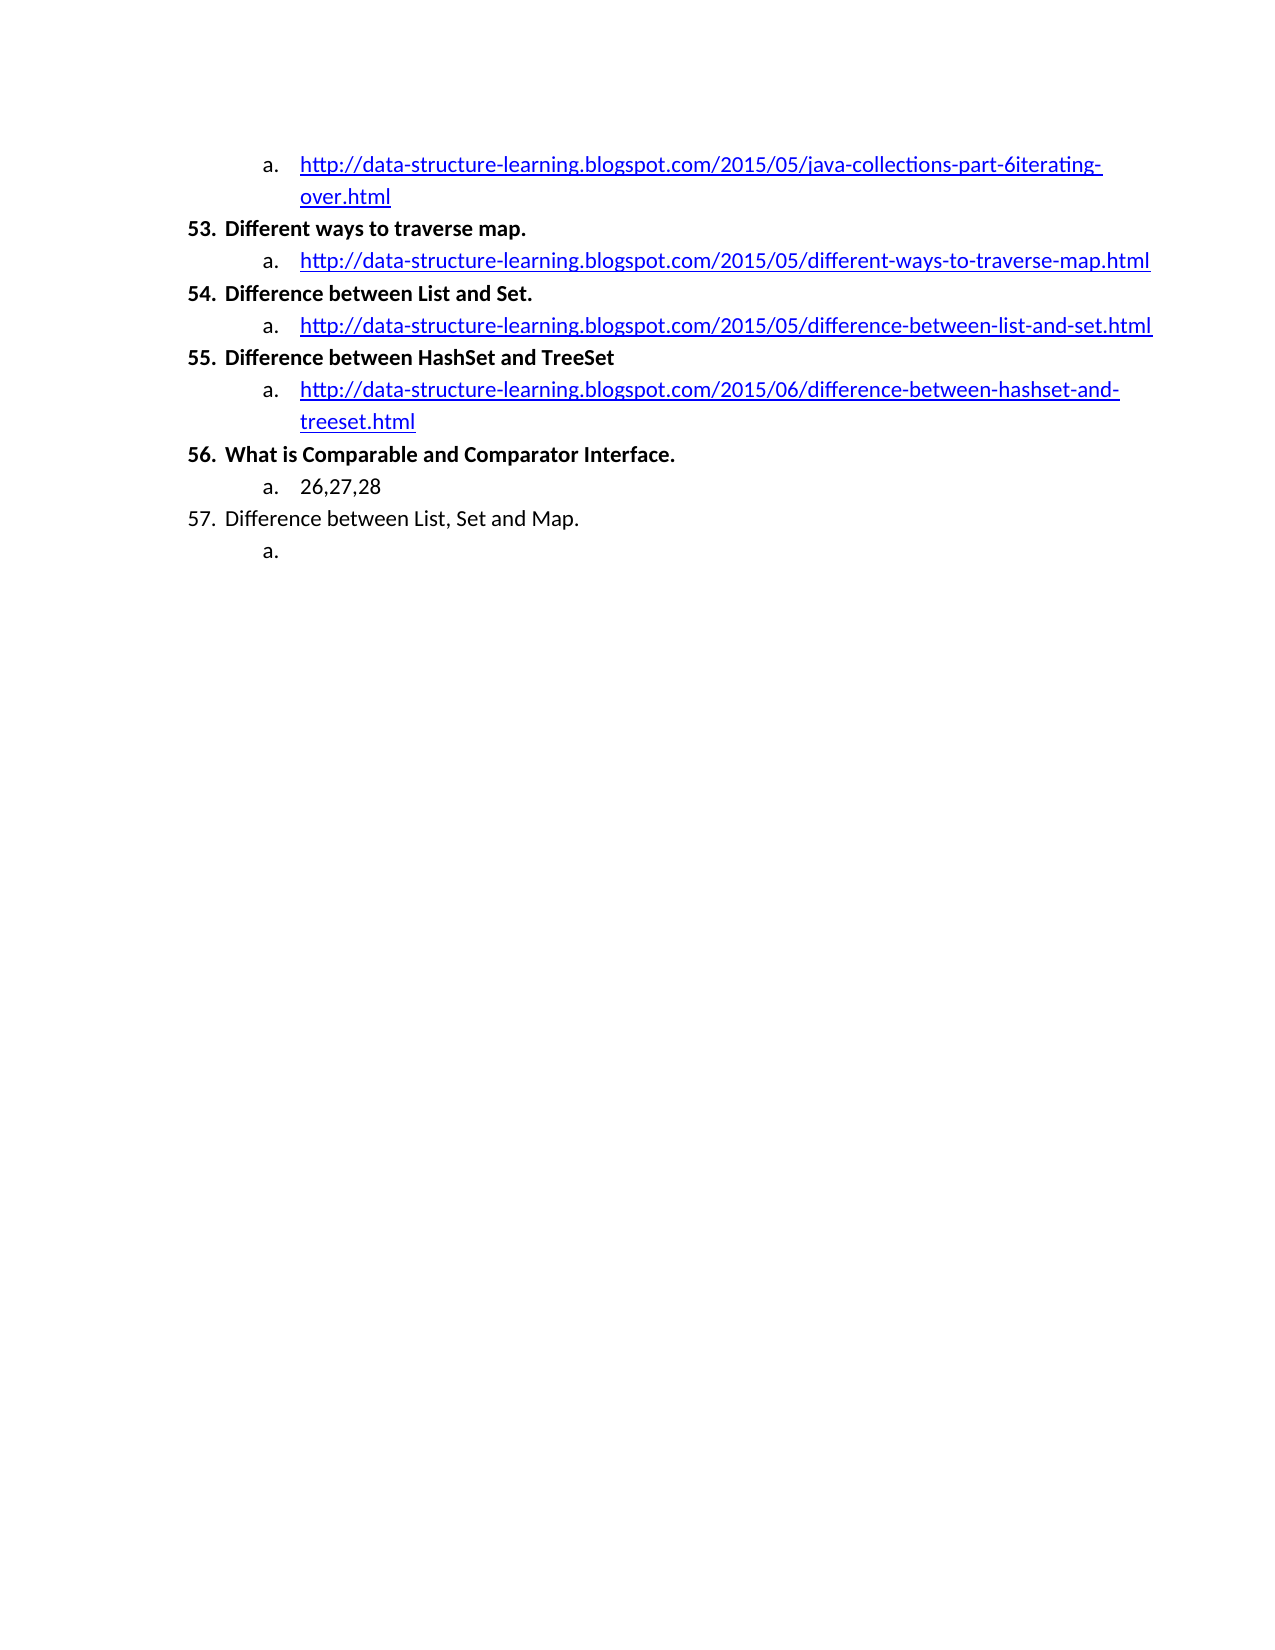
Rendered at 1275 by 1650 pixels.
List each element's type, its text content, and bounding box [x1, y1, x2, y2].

list What is Comparable and Comparator Interface. [187, 440, 1153, 468]
list http://data-structure-learning.blogspot.com/2015/05/difference-between-list-and-set.html [262, 311, 1153, 339]
list http://data-structure-learning.blogspot.com/2015/06/difference-between-hashset-and-treeset.html [262, 375, 1153, 436]
list Different ways to traverse map. [187, 214, 1153, 242]
list Difference between List, Set and Map. [187, 504, 1153, 532]
list http://data-structure-learning.blogspot.com/2015/05/java-collections-part-6iterating-over.html [262, 150, 1153, 210]
list http://data-structure-learning.blogspot.com/2015/05/different-ways-to-traverse-map.html [262, 247, 1153, 274]
list Difference between HashSet and TreeSet [187, 343, 1153, 371]
list 26,27,28 [262, 472, 1153, 500]
list Difference between List and Set. [187, 279, 1153, 307]
